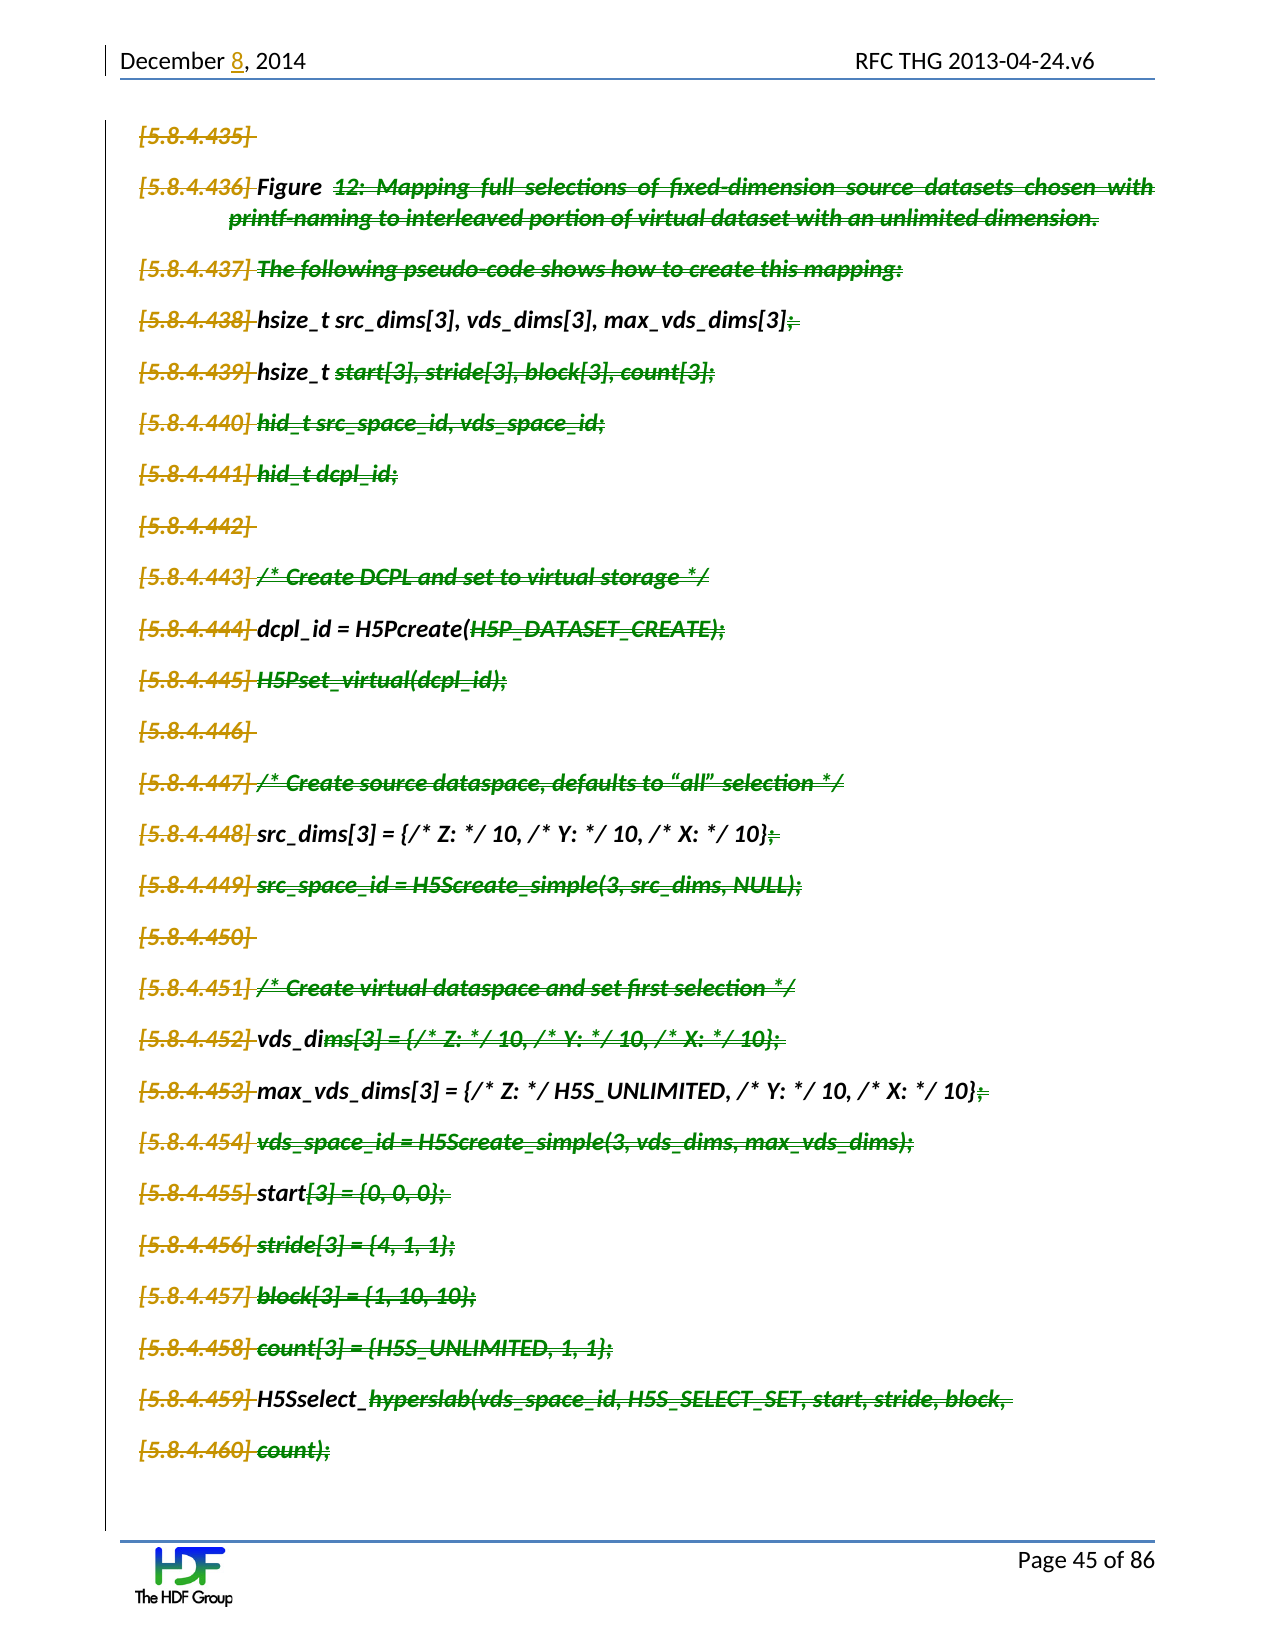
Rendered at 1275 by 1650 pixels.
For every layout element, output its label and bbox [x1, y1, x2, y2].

picture [135, 1547, 233, 1607]
